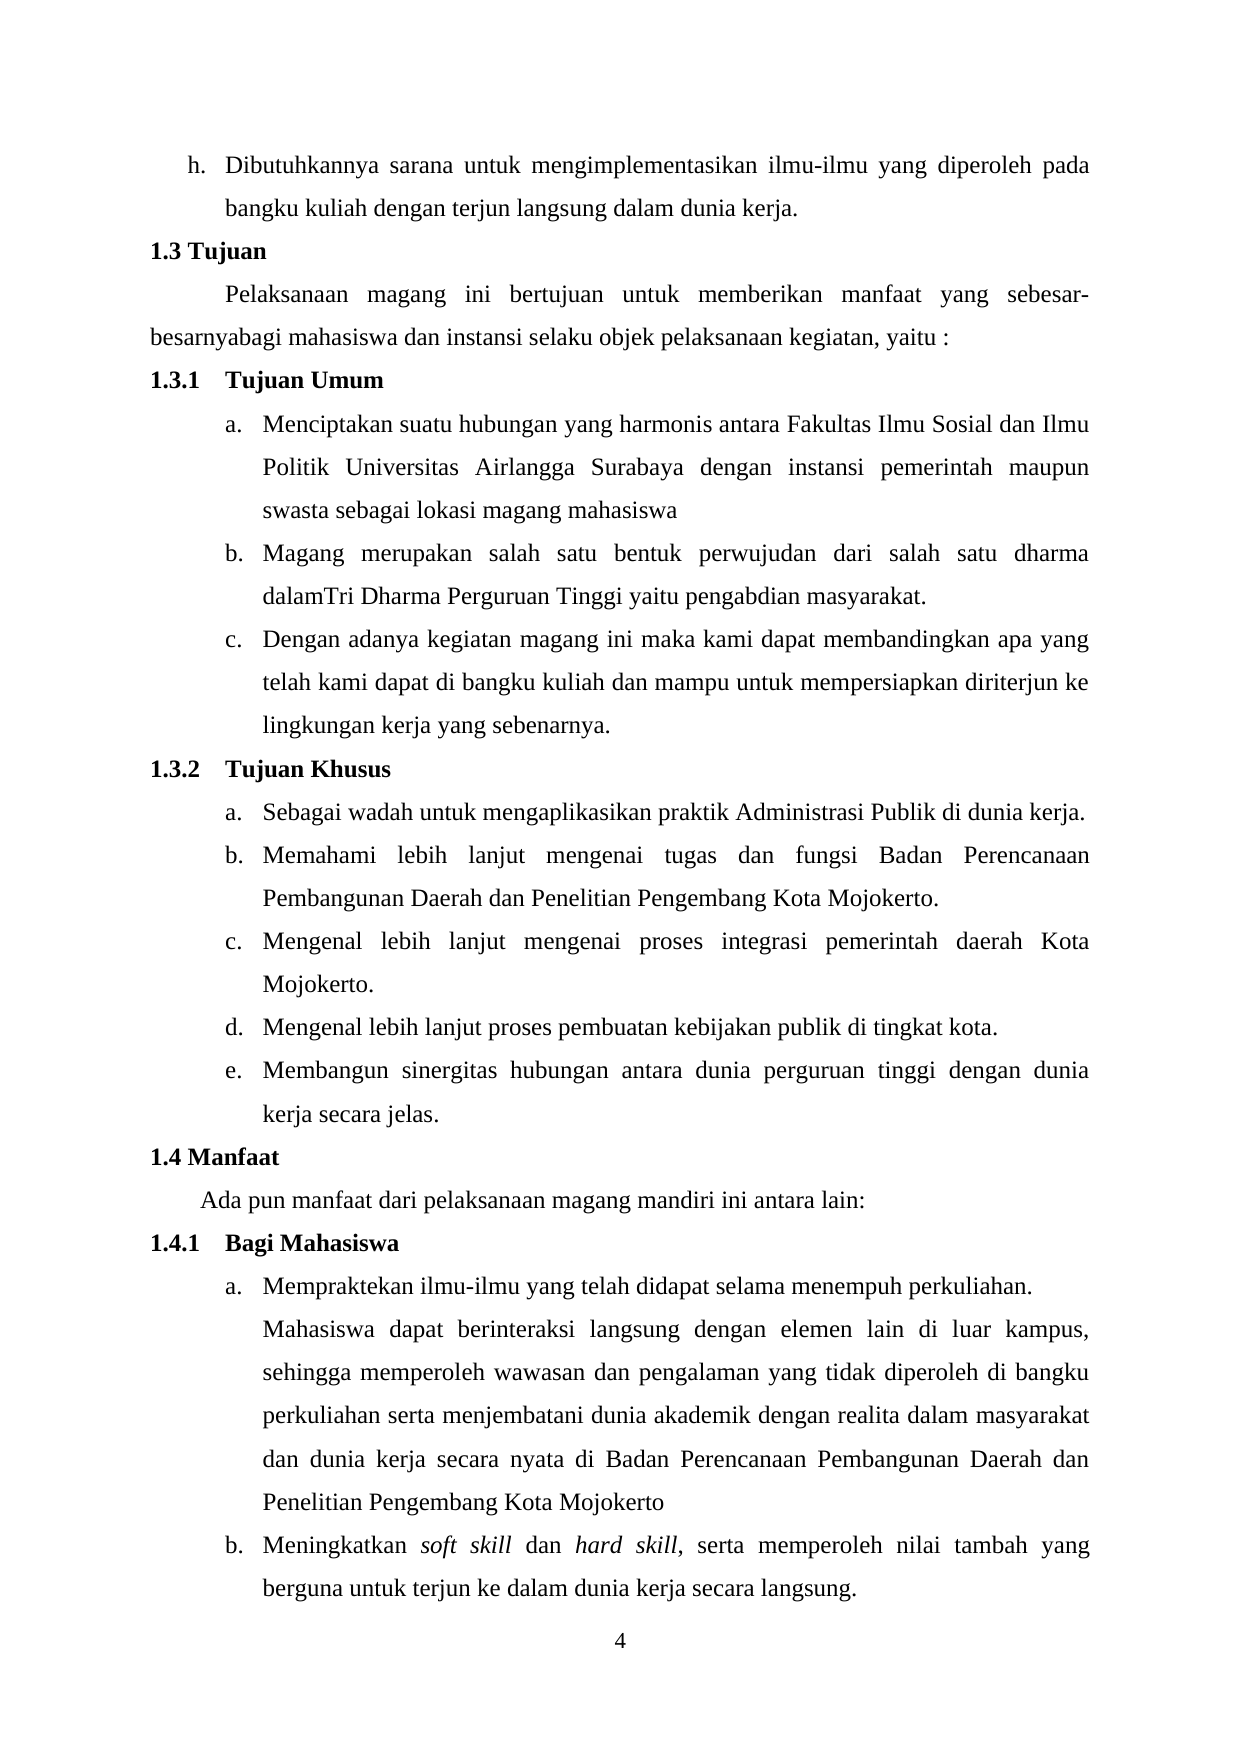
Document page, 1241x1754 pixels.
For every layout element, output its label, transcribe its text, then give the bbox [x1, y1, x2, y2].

list Membangun sinergitas hubungan antara dunia perguruan tinggi dengan dunia kerja secara jelas. [225, 1056, 1090, 1127]
list Tujuan Umum [150, 366, 1090, 394]
list Mengenal lebih lanjut proses pembuatan kebijakan publik di tingkat kota. [225, 1012, 1090, 1041]
list Magang merupakan salah satu bentuk perwujudan dari salah satu dharma dalamTri Dharma Perguruan Tinggi yaitu pengabdian masyarakat. [225, 538, 1090, 610]
list Tujuan Khusus [150, 754, 1090, 782]
subtitle Tujuan [150, 236, 1090, 265]
list Memahami lebih lanjut mengenai tugas dan fungsi Badan Perencanaan Pembangunan Daerah dan Penelitian Pengembang Kota Mojokerto. [225, 840, 1090, 912]
subtitle Manfaat [150, 1142, 1090, 1171]
list Dibutuhkannya sarana untuk mengimplementasikan ilmu-ilmu yang diperoleh pada bangku kuliah dengan terjun langsung dalam dunia kerja. [187, 150, 1090, 222]
list Meningkatkan soft skill dan hard skill, serta memperoleh nilai tambah yang berguna untuk terjun ke dalam dunia kerja secara langsung. [225, 1530, 1090, 1602]
list Menciptakan suatu hubungan yang harmonis antara Fakultas Ilmu Sosial dan Ilmu Politik Universitas Airlangga Surabaya dengan instansi pemerintah maupun swasta sebagai lokasi magang mahasiswa [225, 409, 1090, 524]
text Ada pun manfaat dari pelaksanaan magang mandiri ini antara lain: [150, 1185, 1090, 1214]
list Bagi Mahasiswa [150, 1228, 1090, 1257]
text Pelaksanaan magang ini bertujuan untuk memberikan manfaat yang sebesar- besarnyabagi mahasiswa dan instansi selaku objek pelaksanaan kegiatan, yaitu : [150, 279, 1090, 351]
list Dengan adanya kegiatan magang ini maka kami dapat membandingkan apa yang telah kami dapat di bangku kuliah dan mampu untuk mempersiapkan diriterjun ke lingkungan kerja yang sebenarnya. [225, 624, 1090, 739]
list Mahasiswa dapat berinteraksi langsung dengan elemen lain di luar kampus, sehingga memperoleh wawasan dan pengalaman yang tidak diperoleh di bangku perkuliahan serta menjembatani dunia akademik dengan realita dalam masyarakat dan dunia kerja secara nyata di Badan Perencanaan Pembangunan Daerah dan Penelitian Pengembang Kota Mojokerto [262, 1314, 1090, 1516]
list Sebagai wadah untuk mengaplikasikan praktik Administrasi Publik di dunia kerja. [225, 797, 1090, 826]
list Mengenal lebih lanjut mengenai proses integrasi pemerintah daerah Kota Mojokerto. [225, 926, 1090, 998]
list Mempraktekan ilmu-ilmu yang telah didapat selama menempuh perkuliahan. [225, 1271, 1090, 1300]
